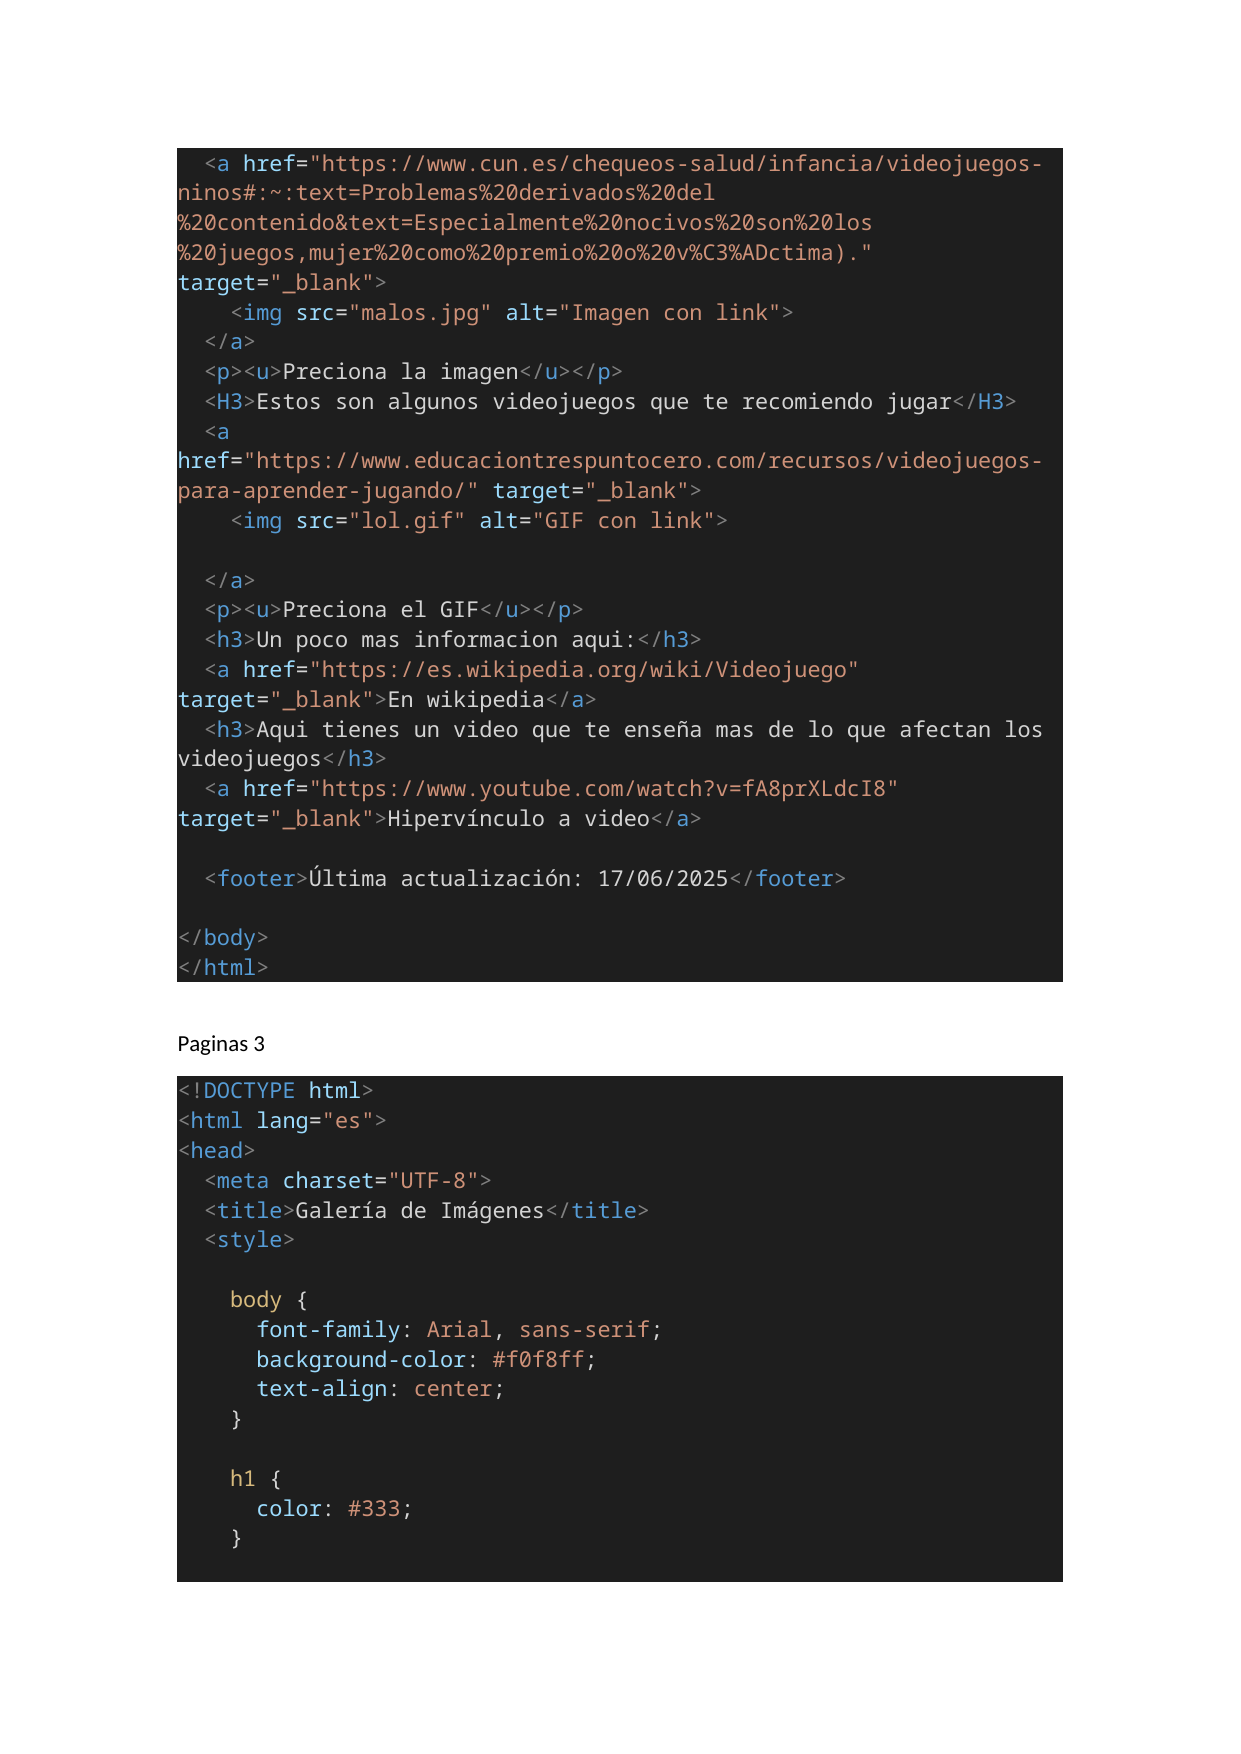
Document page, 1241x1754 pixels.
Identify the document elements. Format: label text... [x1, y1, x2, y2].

text <H3>Estos son algunos videojuegos que te recomiendo jugar</H3> [177, 386, 1063, 416]
text } [177, 1522, 1063, 1552]
text color: #333; [177, 1493, 1063, 1522]
text </body> [177, 922, 1063, 952]
text </a> [177, 565, 1063, 594]
text body { [177, 1284, 1063, 1314]
text background-color: #f0f8ff; [177, 1344, 1063, 1373]
text <a href="https://www.cun.es/chequeos-salud/infancia/videojuegos-ninos#:~:text=Problemas%20derivados%20del%20contenido&text=Especialmente%20nocivos%20son%20los%20juegos,mujer%20como%20premio%20o%20v%C3%ADctima)." target="_blank"> [177, 148, 1063, 297]
text <head> [177, 1135, 1063, 1165]
text h1 { [177, 1463, 1063, 1493]
text <img src="lol.gif" alt="GIF con link"> [177, 505, 1063, 535]
text <a href="https://www.educaciontrespuntocero.com/recursos/videojuegos-para-aprender-jugando/" target="_blank"> [177, 416, 1063, 505]
text <html lang="es"> [177, 1105, 1063, 1135]
text <img src="malos.jpg" alt="Imagen con link"> [177, 297, 1063, 326]
text <p><u>Preciona la imagen</u></p> [177, 356, 1063, 386]
text <style> [177, 1224, 1063, 1254]
text font-family: Arial, sans-serif; [177, 1314, 1063, 1344]
text Paginas 3 [177, 1029, 1063, 1057]
text <p><u>Preciona el GIF</u></p> [177, 594, 1063, 624]
text </a> [177, 326, 1063, 356]
text <meta charset="UTF-8"> [177, 1165, 1063, 1195]
text </html> [177, 952, 1063, 982]
text } [177, 1403, 1063, 1433]
text <!DOCTYPE html> [177, 1076, 1063, 1105]
text text-align: center; [177, 1373, 1063, 1403]
text <footer>Última actualización: 17/06/2025</footer> [177, 863, 1063, 892]
text <a href="https://www.youtube.com/watch?v=fA8prXLdcI8" target="_blank">Hipervínculo a video</a> [177, 773, 1063, 833]
text <h3>Un poco mas informacion aqui:</h3> [177, 624, 1063, 654]
text <title>Galería de Imágenes</title> [177, 1195, 1063, 1224]
text <a href="https://es.wikipedia.org/wiki/Videojuego" target="_blank">En wikipedia</a> [177, 654, 1063, 714]
text <h3>Aqui tienes un video que te enseña mas de lo que afectan los videojuegos</h3> [177, 714, 1063, 773]
